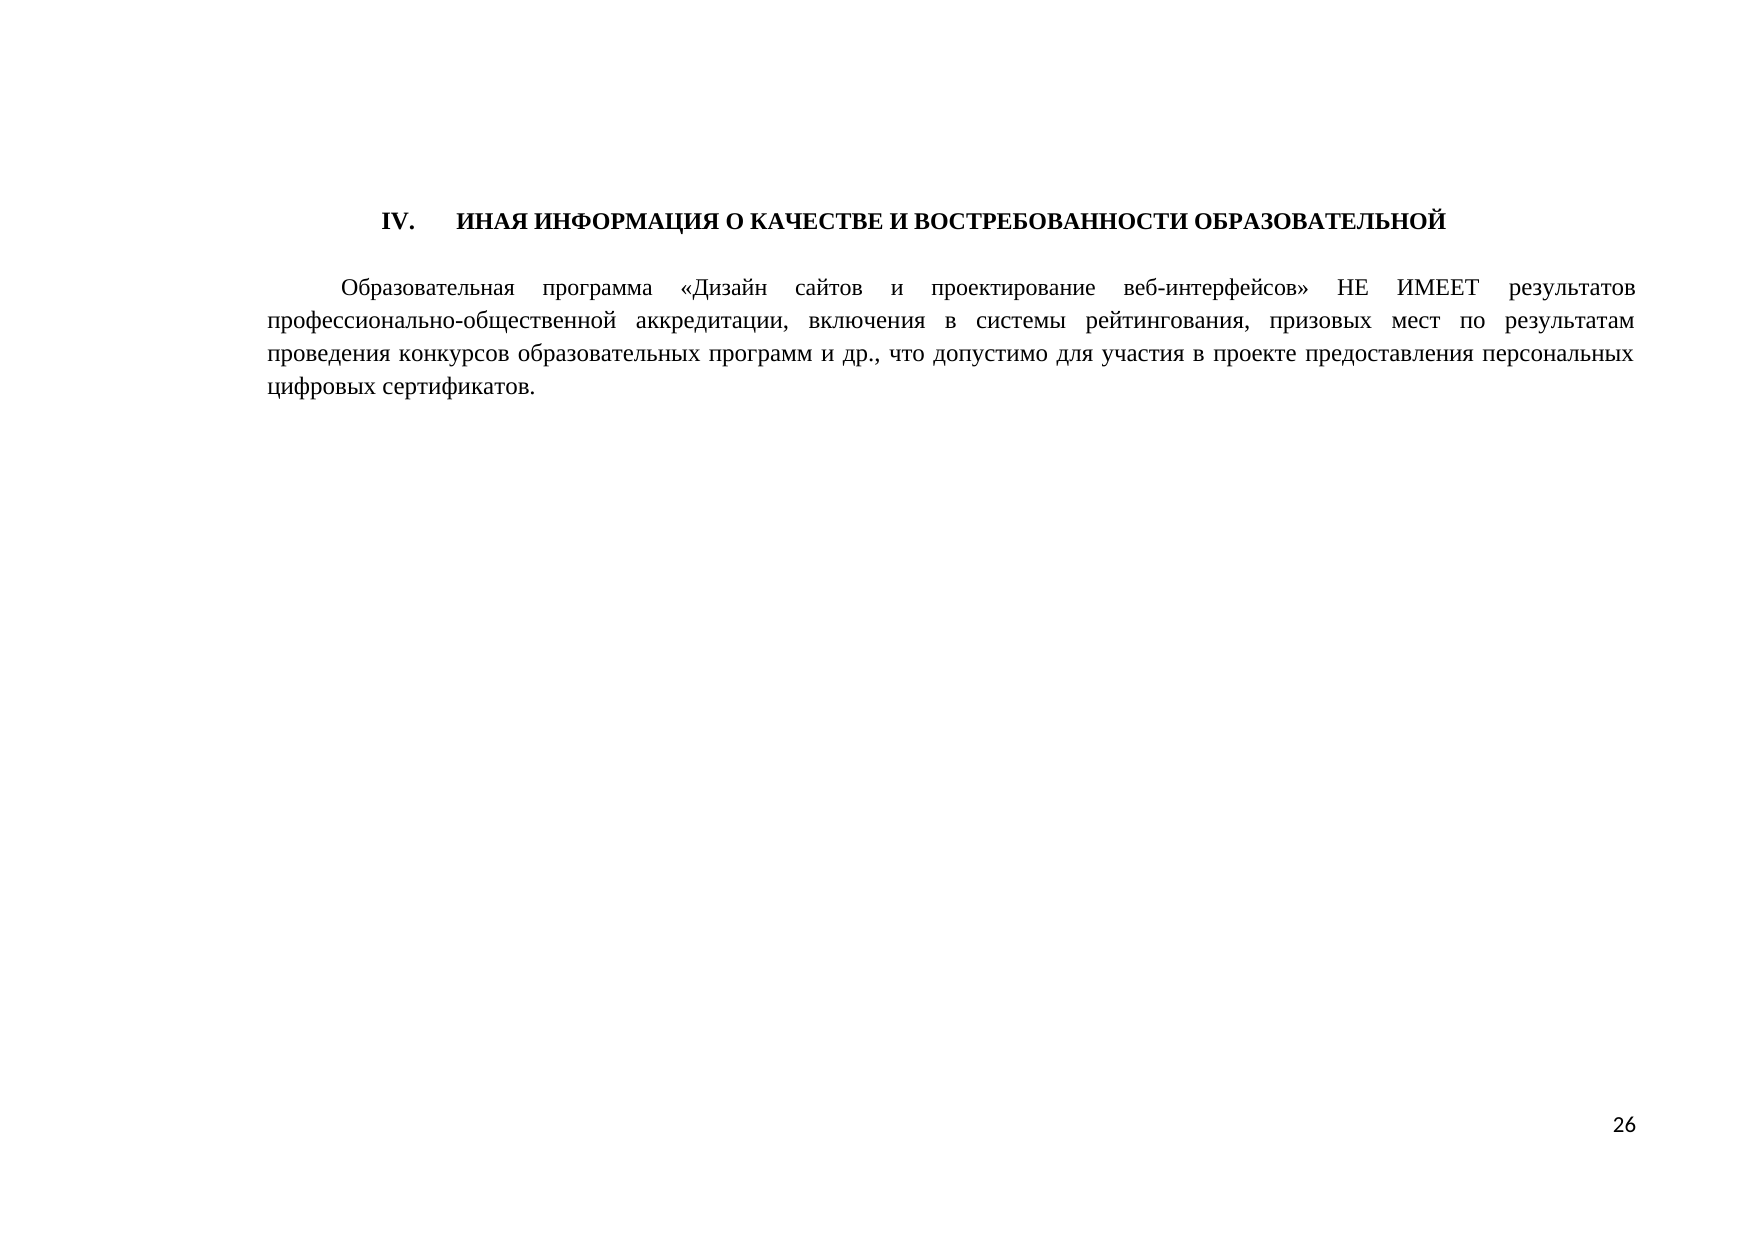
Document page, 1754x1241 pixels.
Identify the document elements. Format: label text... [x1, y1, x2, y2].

list ИНАЯ ИНФОРМАЦИЯ О КАЧЕСТВЕ И ВОСТРЕБОВАННОСТИ ОБРАЗОВАТЕЛЬНОЙ [192, 206, 1636, 235]
list Образовательная программа «Дизайн сайтов и проектирование веб-интерфейсов» НЕ ИМЕЕТ результатов профессионально-общественной аккредитации, включения в системы рейтингования, призовых мест по результатам проведения конкурсов образовательных программ и др., что допустимо для участия в проекте предоставления персональных цифровых сертификатов. [267, 272, 1636, 400]
